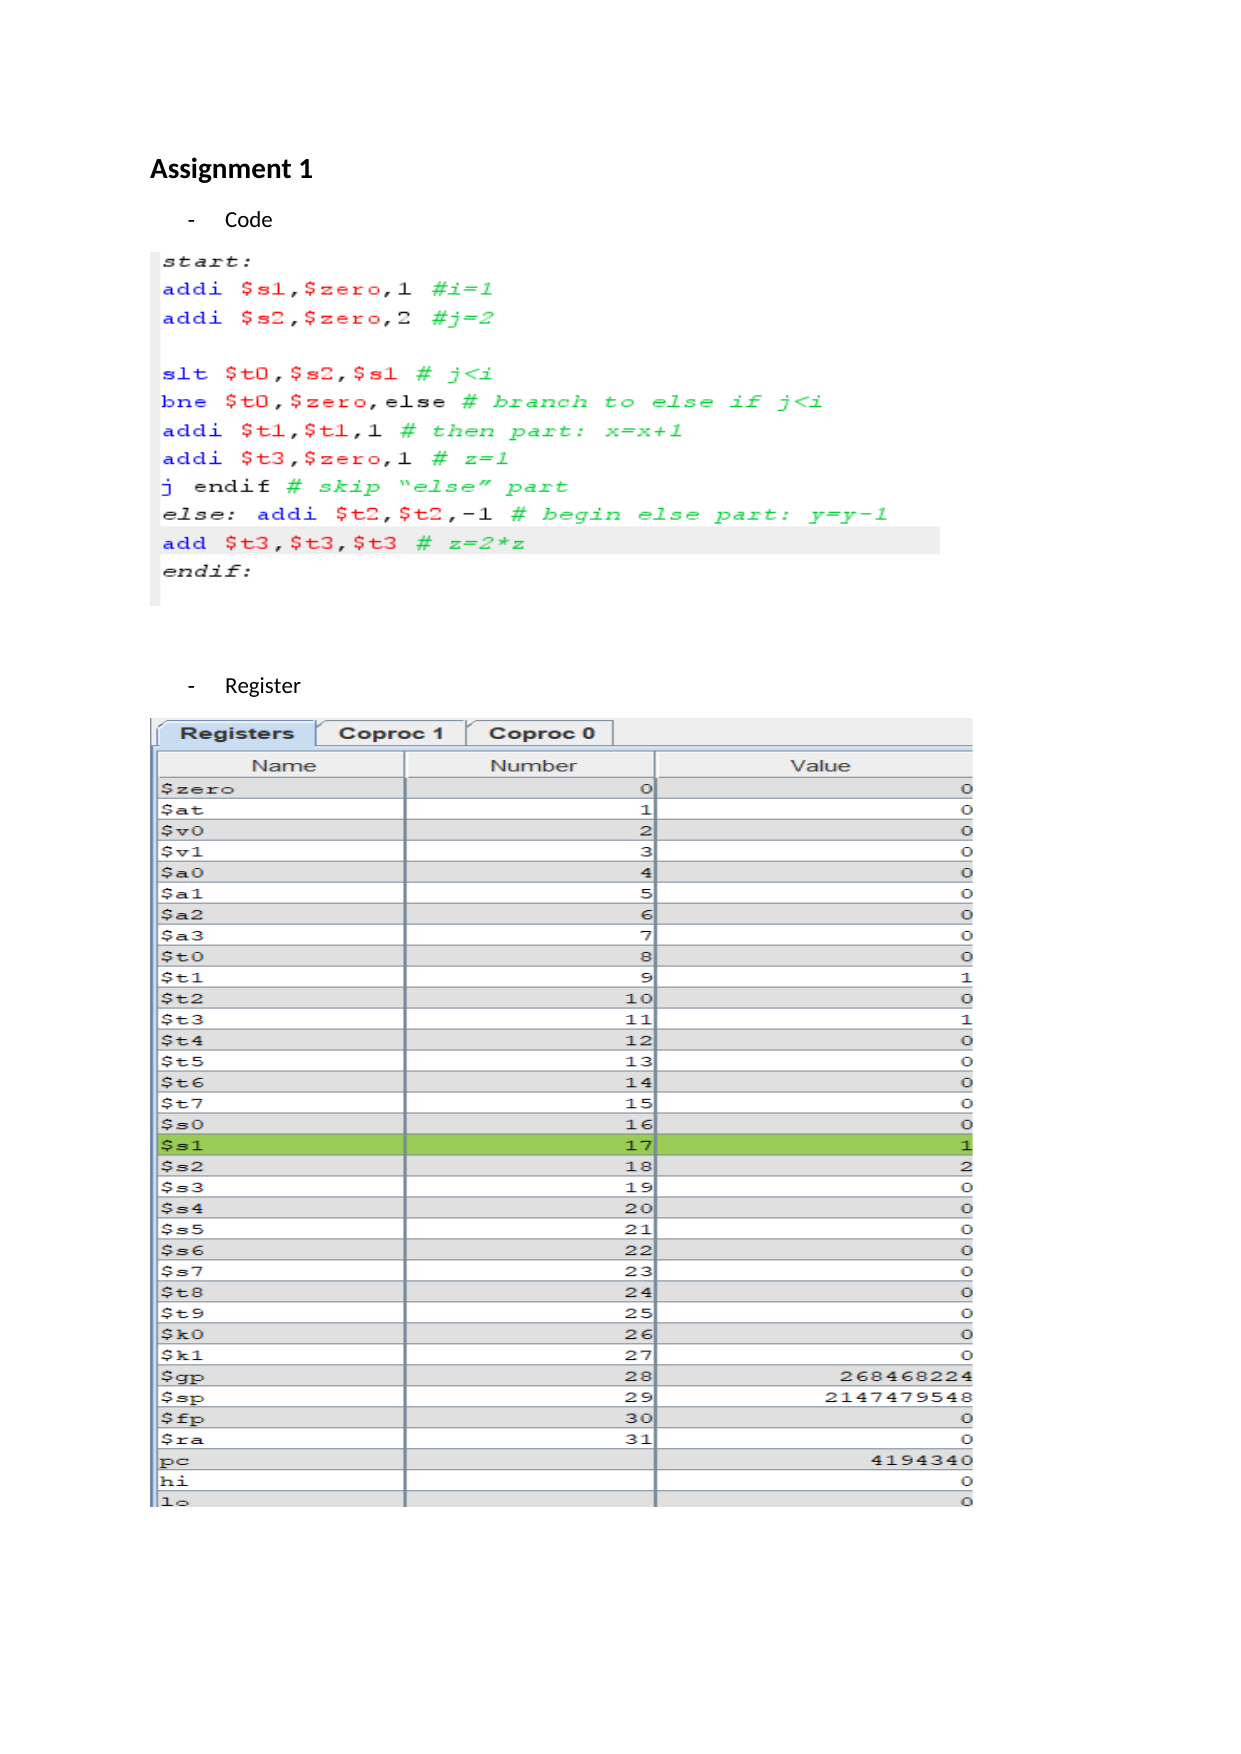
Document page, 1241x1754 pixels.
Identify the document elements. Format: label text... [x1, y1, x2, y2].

list Code [187, 205, 1090, 233]
list Register [187, 671, 1090, 699]
picture [150, 718, 973, 1507]
picture [150, 252, 940, 606]
text Assignment 1 [150, 150, 1090, 186]
